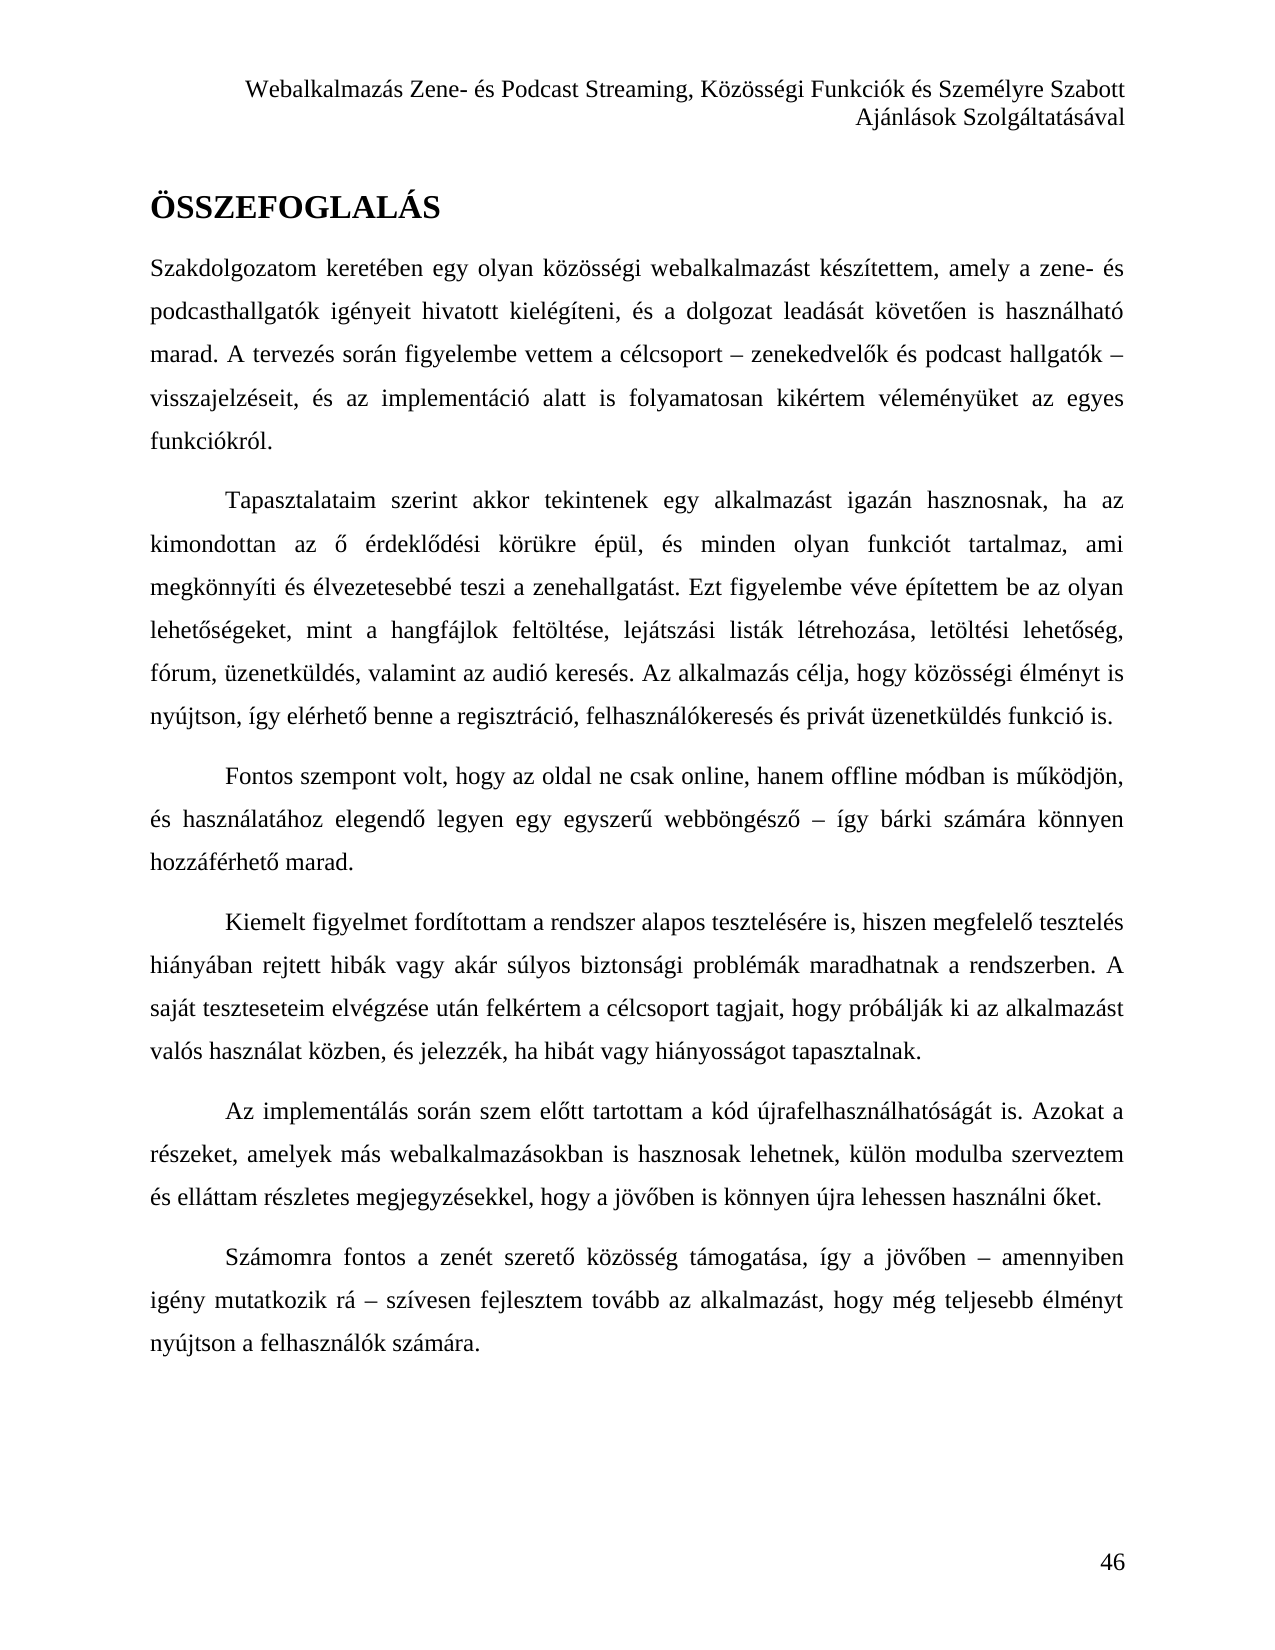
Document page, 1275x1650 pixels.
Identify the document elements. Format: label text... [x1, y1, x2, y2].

text Összefoglalás [150, 187, 1125, 226]
text Tapasztalataim szerint akkor tekintenek egy alkalmazást igazán hasznosnak, ha az kimondottan az ő érdeklődési körükre épül, és minden olyan funkciót tartalmaz, ami megkönnyíti és élvezetesebbé teszi a zenehallgatást. Ezt figyelembe véve építettem be az olyan lehetőségeket, mint a hangfájlok feltöltése, lejátszási listák létrehozása, letöltési lehetőség, fórum, üzenetküldés, valamint az audió keresés. Az alkalmazás célja, hogy közösségi élményt is nyújtson, így elérhető benne a regisztráció, felhasználókeresés és privát üzenetküldés funkció is. [150, 486, 1125, 730]
text Számomra fontos a zenét szerető közösség támogatása, így a jövőben – amennyiben igény mutatkozik rá – szívesen fejlesztem tovább az alkalmazást, hogy még teljesebb élményt nyújtson a felhasználók számára. [150, 1242, 1125, 1357]
text Fontos szempont volt, hogy az oldal ne csak online, hanem offline módban is működjön, és használatához elegendő legyen egy egyszerű webböngésző – így bárki számára könnyen hozzáférhető marad. [150, 761, 1125, 876]
text Az implementálás során szem előtt tartottam a kód újrafelhasználhatóságát is. Azokat a részeket, amelyek más webalkalmazásokban is hasznosak lehetnek, külön modulba szerveztem és elláttam részletes megjegyzésekkel, hogy a jövőben is könnyen újra lehessen használni őket. [150, 1096, 1125, 1211]
text Szakdolgozatom keretében egy olyan közösségi webalkalmazást készítettem, amely a zene- és podcasthallgatók igényeit hivatott kielégíteni, és a dolgozat leadását követően is használható marad. A tervezés során figyelembe vettem a célcsoport – zenekedvelők és podcast hallgatók – visszajelzéseit, és az implementáció alatt is folyamatosan kikértem véleményüket az egyes funkciókról. [150, 253, 1125, 454]
text Kiemelt figyelmet fordítottam a rendszer alapos tesztelésére is, hiszen megfelelő tesztelés hiányában rejtett hibák vagy akár súlyos biztonsági problémák maradhatnak a rendszerben. A saját teszteseteim elvégzése után felkértem a célcsoport tagjait, hogy próbálják ki az alkalmazást valós használat közben, és jelezzék, ha hibát vagy hiányosságot tapasztalnak. [150, 907, 1125, 1065]
